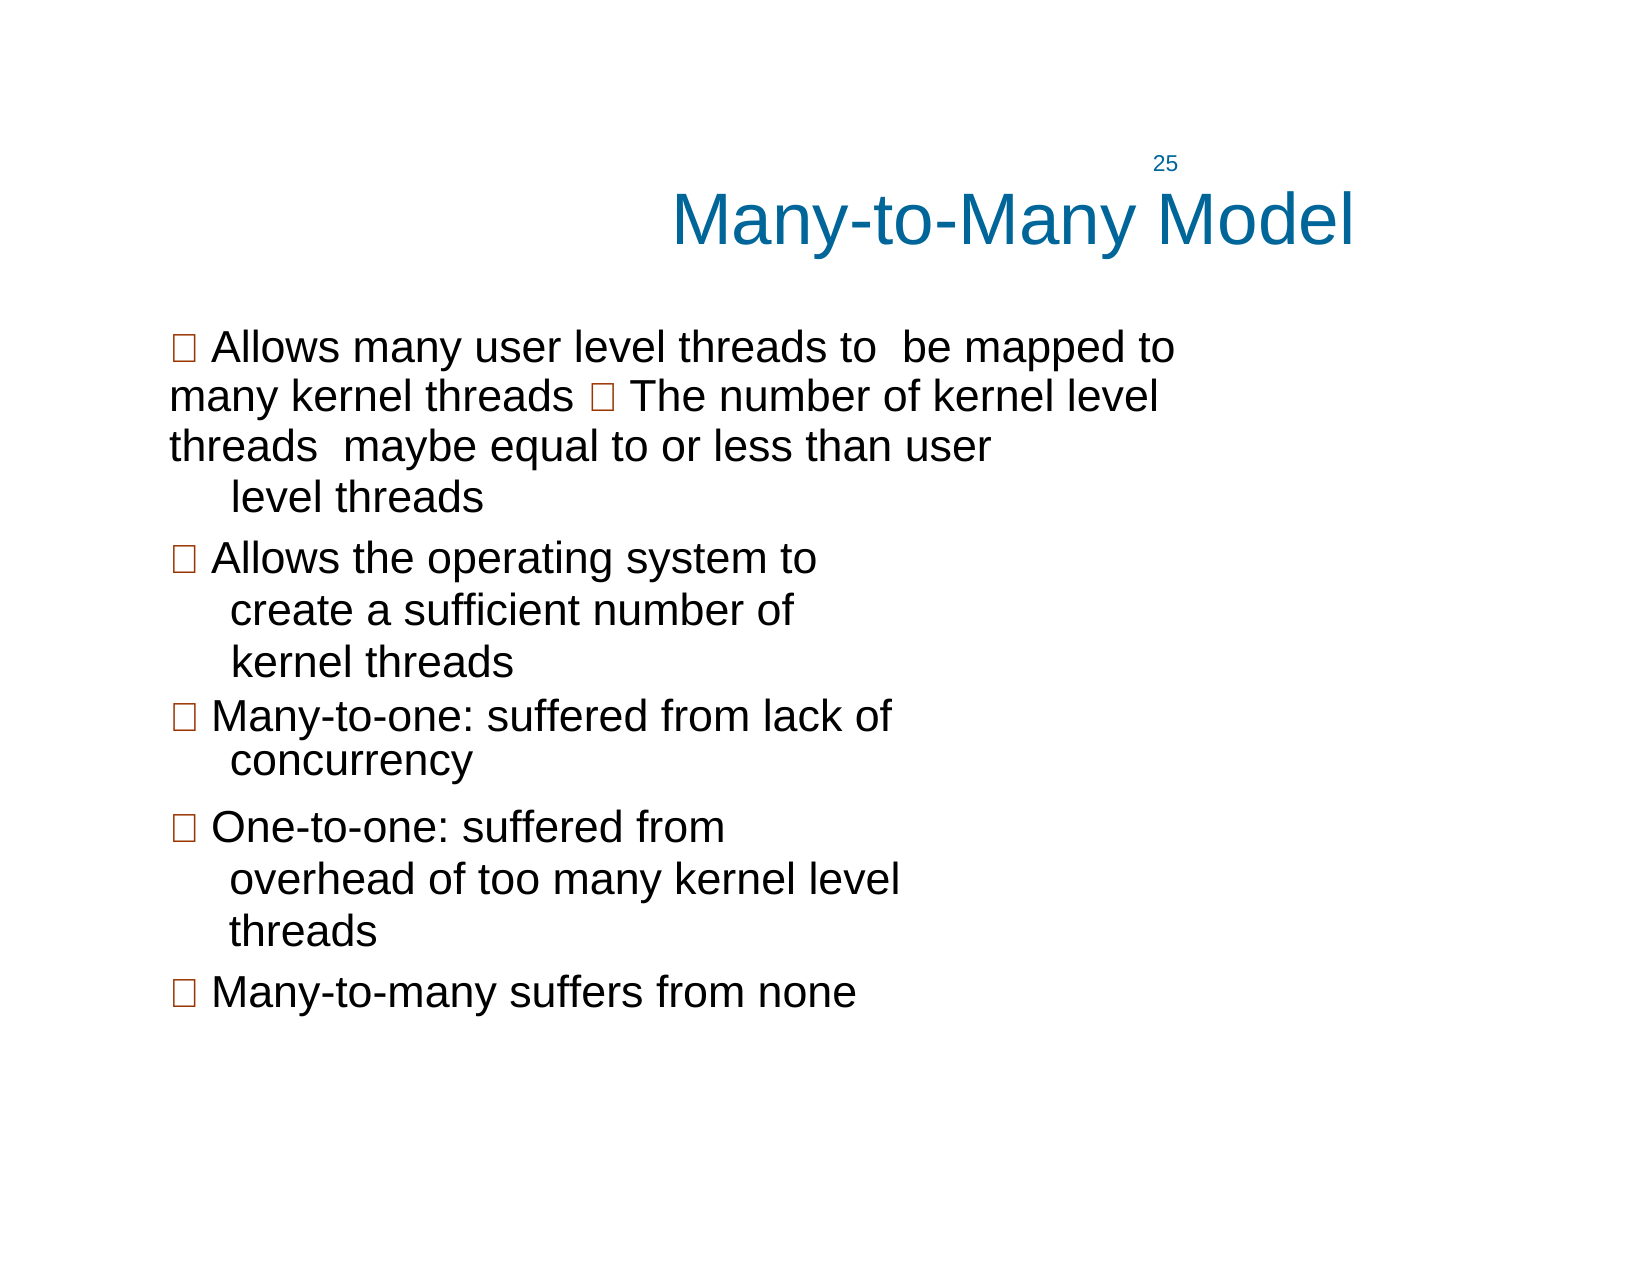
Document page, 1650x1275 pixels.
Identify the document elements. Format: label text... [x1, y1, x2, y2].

text level threads [231, 471, 1650, 522]
text  Allows many user level threads to be mapped to many kernel threads  The number of kernel level threads maybe equal to or less than user [169, 323, 1253, 471]
text create a sufficient number of [229, 583, 1650, 635]
text  One-to-one: suffered from [169, 801, 1650, 852]
text Many-to-Many Model [18, 176, 1356, 260]
text threads [228, 904, 1650, 956]
text  Many-to-many suffers from none [169, 965, 1650, 1017]
text  Many-to-one: suffered from lack of concurrency [169, 696, 1113, 785]
text 25 [18, 150, 1178, 176]
text overhead of too many kernel level [229, 852, 1650, 904]
text kernel threads [231, 635, 1650, 687]
text  Allows the operating system to [169, 532, 1650, 583]
